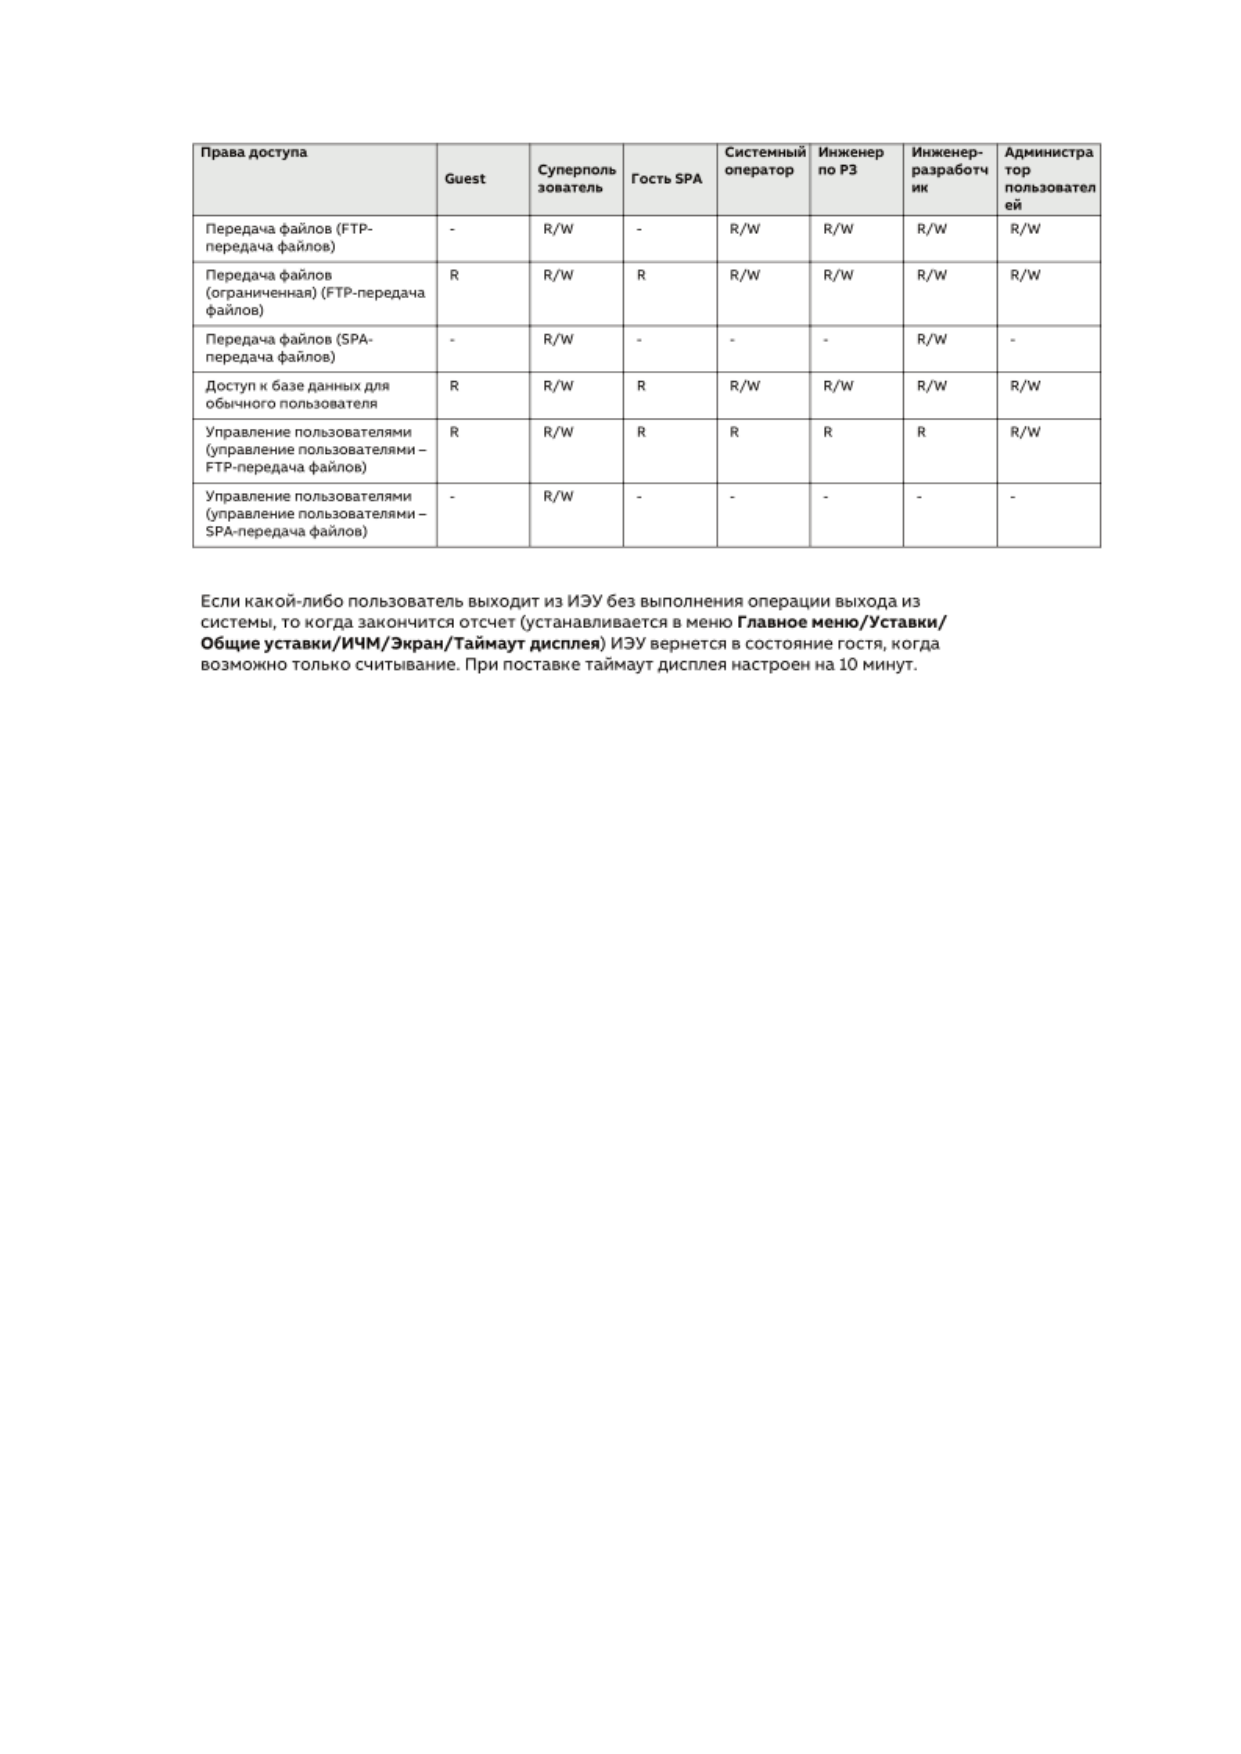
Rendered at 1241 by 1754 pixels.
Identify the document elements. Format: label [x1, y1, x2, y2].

picture [177, 579, 989, 699]
picture [177, 118, 1122, 561]
